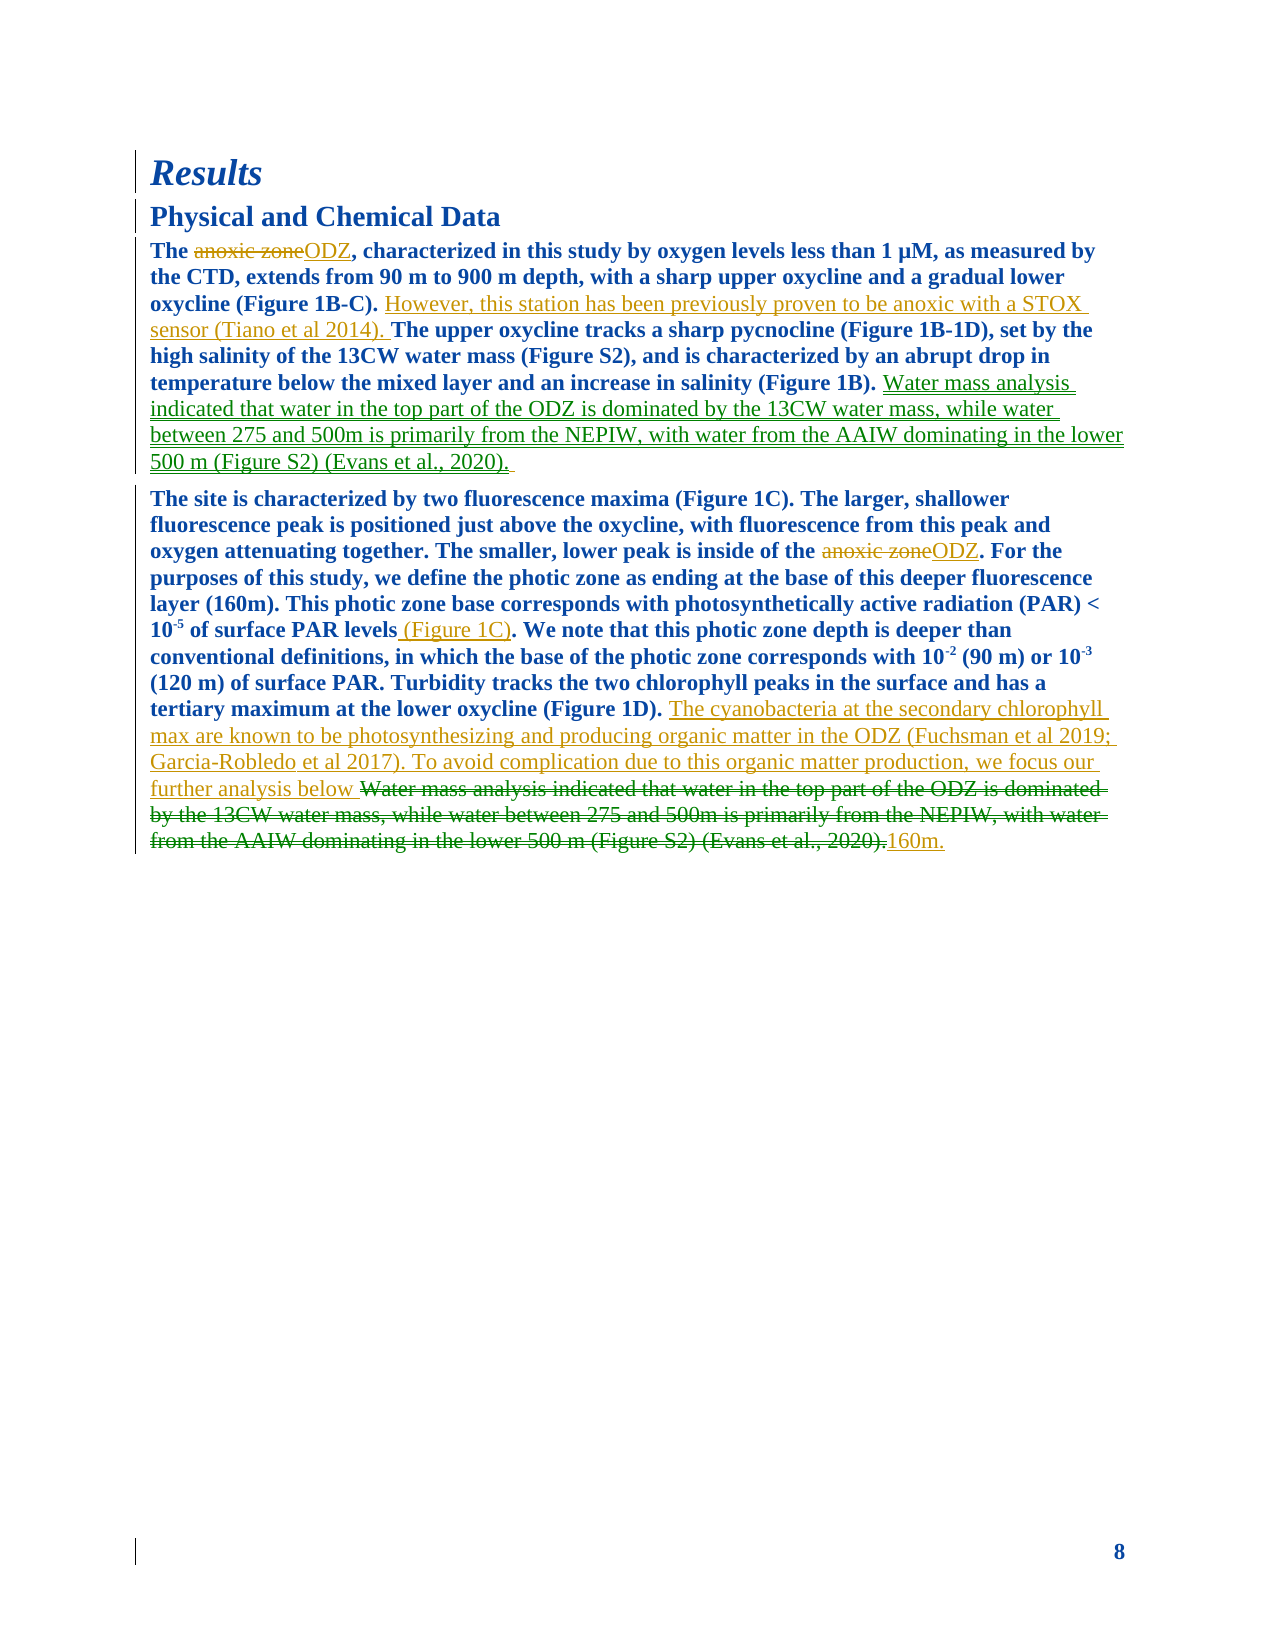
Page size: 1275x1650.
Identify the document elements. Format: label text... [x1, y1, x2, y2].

text The site is characterized by two fluorescence maxima (Figure 1C). The larger, shallower fluorescence peak is positioned just above the oxycline, with fluorescence from this peak and oxygen attenuating together. The smaller, lower peak is inside of the . For the purposes of this study, we define the photic zone as ending at the base of this deeper fluorescence layer (160m). This photic zone base corresponds with photosynthetically active radiation (PAR) < 10-5 of surface PAR levels. We note that this photic zone depth is deeper than conventional definitions, in which the base of the photic zone corresponds with 10-2 (90 m) or 10-3 (120 m) of surface PAR. Turbidity tracks the two chlorophyll peaks in the surface and has a tertiary maximum at the lower oxycline (Figure 1D). [150, 485, 1125, 854]
text The , characterized in this study by oxygen levels less than 1 μM, as measured by the CTD, extends from 90 m to 900 m depth, with a sharp upper oxycline and a gradual lower oxycline (Figure 1B-C). The upper oxycline tracks a sharp pycnocline (Figure 1B-1D), set by the high salinity of the 13CW water mass (Figure S2), and is characterized by an abrupt drop in temperature below the mixed layer and an increase in salinity (Figure 1B). [150, 237, 1125, 474]
subtitle Physical and Chemical Data [150, 199, 1125, 233]
subtitle Results [150, 150, 1125, 193]
